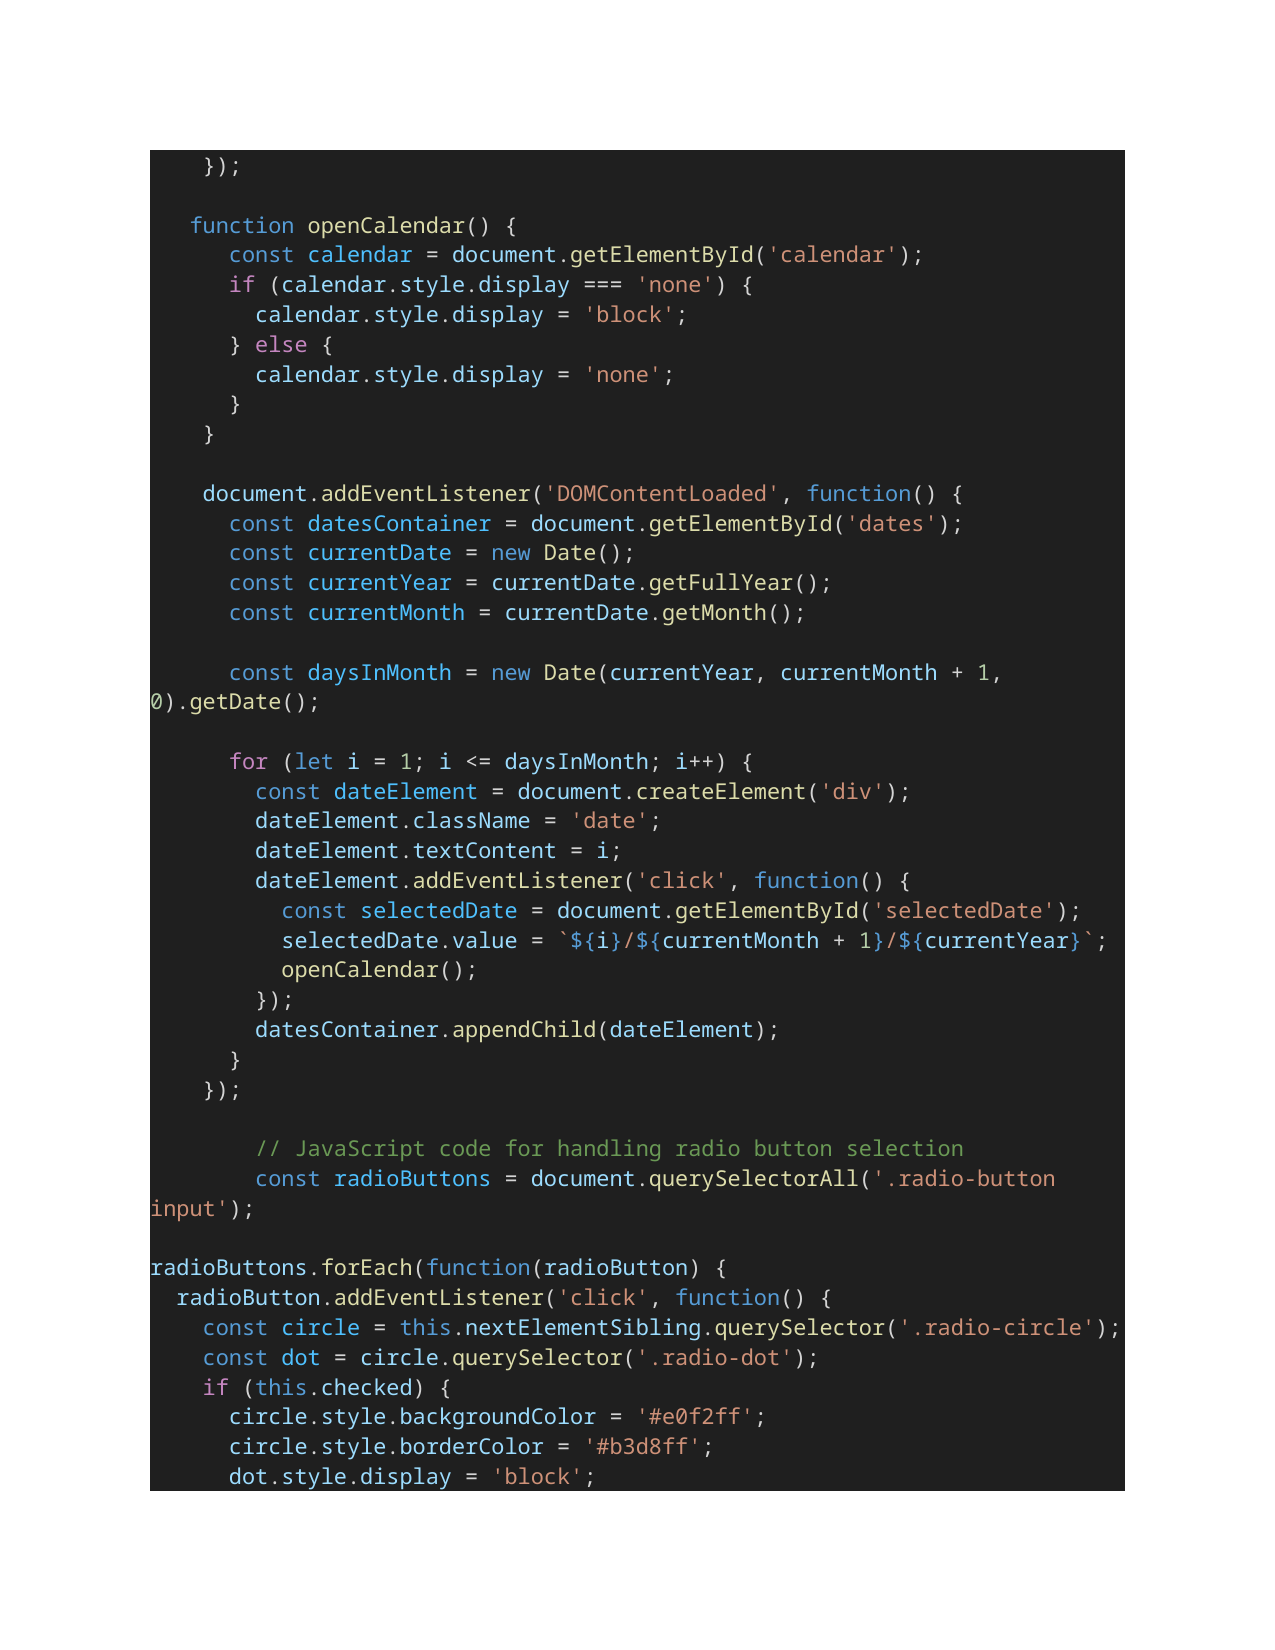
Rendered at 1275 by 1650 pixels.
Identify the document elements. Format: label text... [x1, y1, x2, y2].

text datesContainer.appendChild(dateElement); [150, 1014, 1125, 1044]
text for (let i = 1; i <= daysInMonth; i++) { [150, 746, 1125, 776]
text const daysInMonth = new Date(currentYear, currentMonth + 1, 0).getDate(); [150, 656, 1125, 716]
text calendar.style.display = 'none'; [150, 358, 1125, 388]
text circle.style.backgroundColor = '#e0f2ff'; [150, 1401, 1125, 1431]
text calendar.style.display = 'block'; [150, 299, 1125, 329]
text const dateElement = document.createElement('div'); [150, 776, 1125, 805]
text const calendar = document.getElementById('calendar'); [150, 239, 1125, 269]
text }); [150, 984, 1125, 1014]
text const datesContainer = document.getElementById('dates'); [150, 507, 1125, 537]
text // JavaScript code for handling radio button selection [150, 1133, 1125, 1163]
text const radioButtons = document.querySelectorAll('.radio-button input'); [150, 1163, 1125, 1222]
text const dot = circle.querySelector('.radio-dot'); [150, 1342, 1125, 1371]
text radioButtons.forEach(function(radioButton) { [150, 1252, 1125, 1282]
text } [150, 418, 1125, 448]
text openCalendar(); [150, 954, 1125, 984]
text dateElement.addEventListener('click', function() { [150, 865, 1125, 895]
text dateElement.textContent = i; [150, 835, 1125, 865]
text function openCalendar() { [150, 209, 1125, 239]
text dot.style.display = 'block'; [150, 1461, 1125, 1491]
text }); [150, 150, 1125, 180]
text radioButton.addEventListener('click', function() { [150, 1282, 1125, 1312]
text selectedDate.value = `${i}/${currentMonth + 1}/${currentYear}`; [150, 924, 1125, 954]
text }); [150, 1073, 1125, 1103]
text circle.style.borderColor = '#b3d8ff'; [150, 1431, 1125, 1461]
text const selectedDate = document.getElementById('selectedDate'); [150, 895, 1125, 924]
text dateElement.className = 'date'; [150, 805, 1125, 835]
text } else { [150, 329, 1125, 358]
text const circle = this.nextElementSibling.querySelector('.radio-circle'); [150, 1312, 1125, 1342]
text const currentDate = new Date(); [150, 537, 1125, 567]
text document.addEventListener('DOMContentLoaded', function() { [150, 478, 1125, 507]
text const currentYear = currentDate.getFullYear(); [150, 567, 1125, 597]
text } [150, 388, 1125, 418]
text const currentMonth = currentDate.getMonth(); [150, 597, 1125, 627]
text } [150, 1044, 1125, 1073]
text if (this.checked) { [150, 1371, 1125, 1401]
text if (calendar.style.display === 'none') { [150, 269, 1125, 299]
